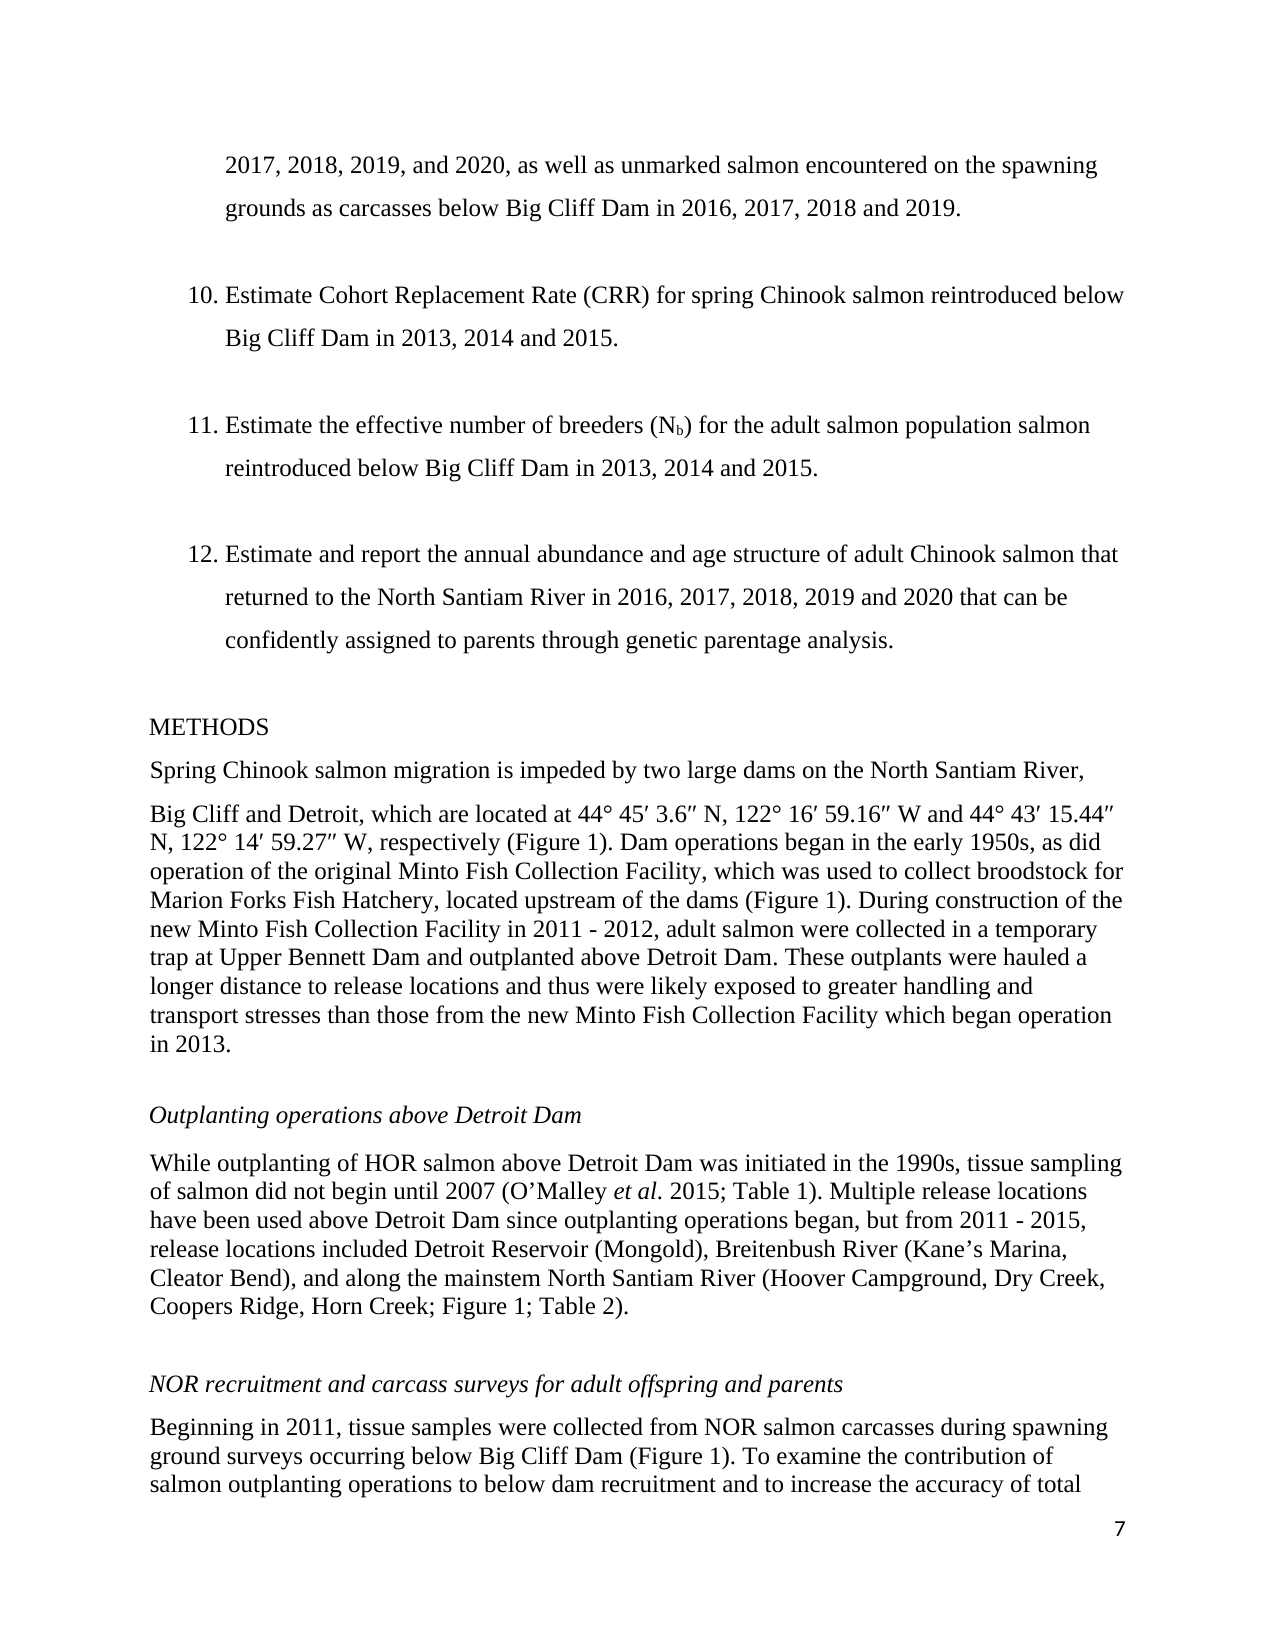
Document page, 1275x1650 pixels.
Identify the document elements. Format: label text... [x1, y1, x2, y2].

text Big Cliff and Detroit, which are located at 44° 45′ 3.6″ N, 122° 16′ 59.16″ W and 44° 43′ 15.44″ N, 122° 14′ 59.27″ W, respectively (Figure 1). Dam operations began in the early 1950s, as did operation of the original Minto Fish Collection Facility, which was used to collect broodstock for Marion Forks Fish Hatchery, located upstream of the dams (Figure 1). During construction of the new Minto Fish Collection Facility in 2011 - 2012, adult salmon were collected in a temporary trap at Upper Bennett Dam and outplanted above Detroit Dam. These outplants were hauled a longer distance to release locations and thus were likely exposed to greater handling and transport stresses than those from the new Minto Fish Collection Facility which began operation in 2013. [149, 799, 1125, 1057]
list Estimate Cohort Replacement Rate (CRR) for spring Chinook salmon reintroduced below Big Cliff Dam in 2013, 2014 and 2015. [187, 280, 1130, 352]
subtitle METHODS [148, 712, 1130, 741]
subtitle NOR recruitment and carcass surveys for adult offspring and parents [148, 1369, 1130, 1398]
list Estimate and report the annual abundance and age structure of adult Chinook salmon that returned to the North Santiam River in 2016, 2017, 2018, 2019 and 2020 that can be confidently assigned to parents through genetic parentage analysis. [187, 539, 1130, 654]
list Estimate the effective number of breeders (Nb) for the adult salmon population salmon reintroduced below Big Cliff Dam in 2013, 2014 and 2015. [187, 410, 1130, 482]
subtitle Outplanting operations above Detroit Dam [148, 1100, 1130, 1129]
text Spring Chinook salmon migration is impeded by two large dams on the North Santiam River, [149, 756, 1125, 784]
